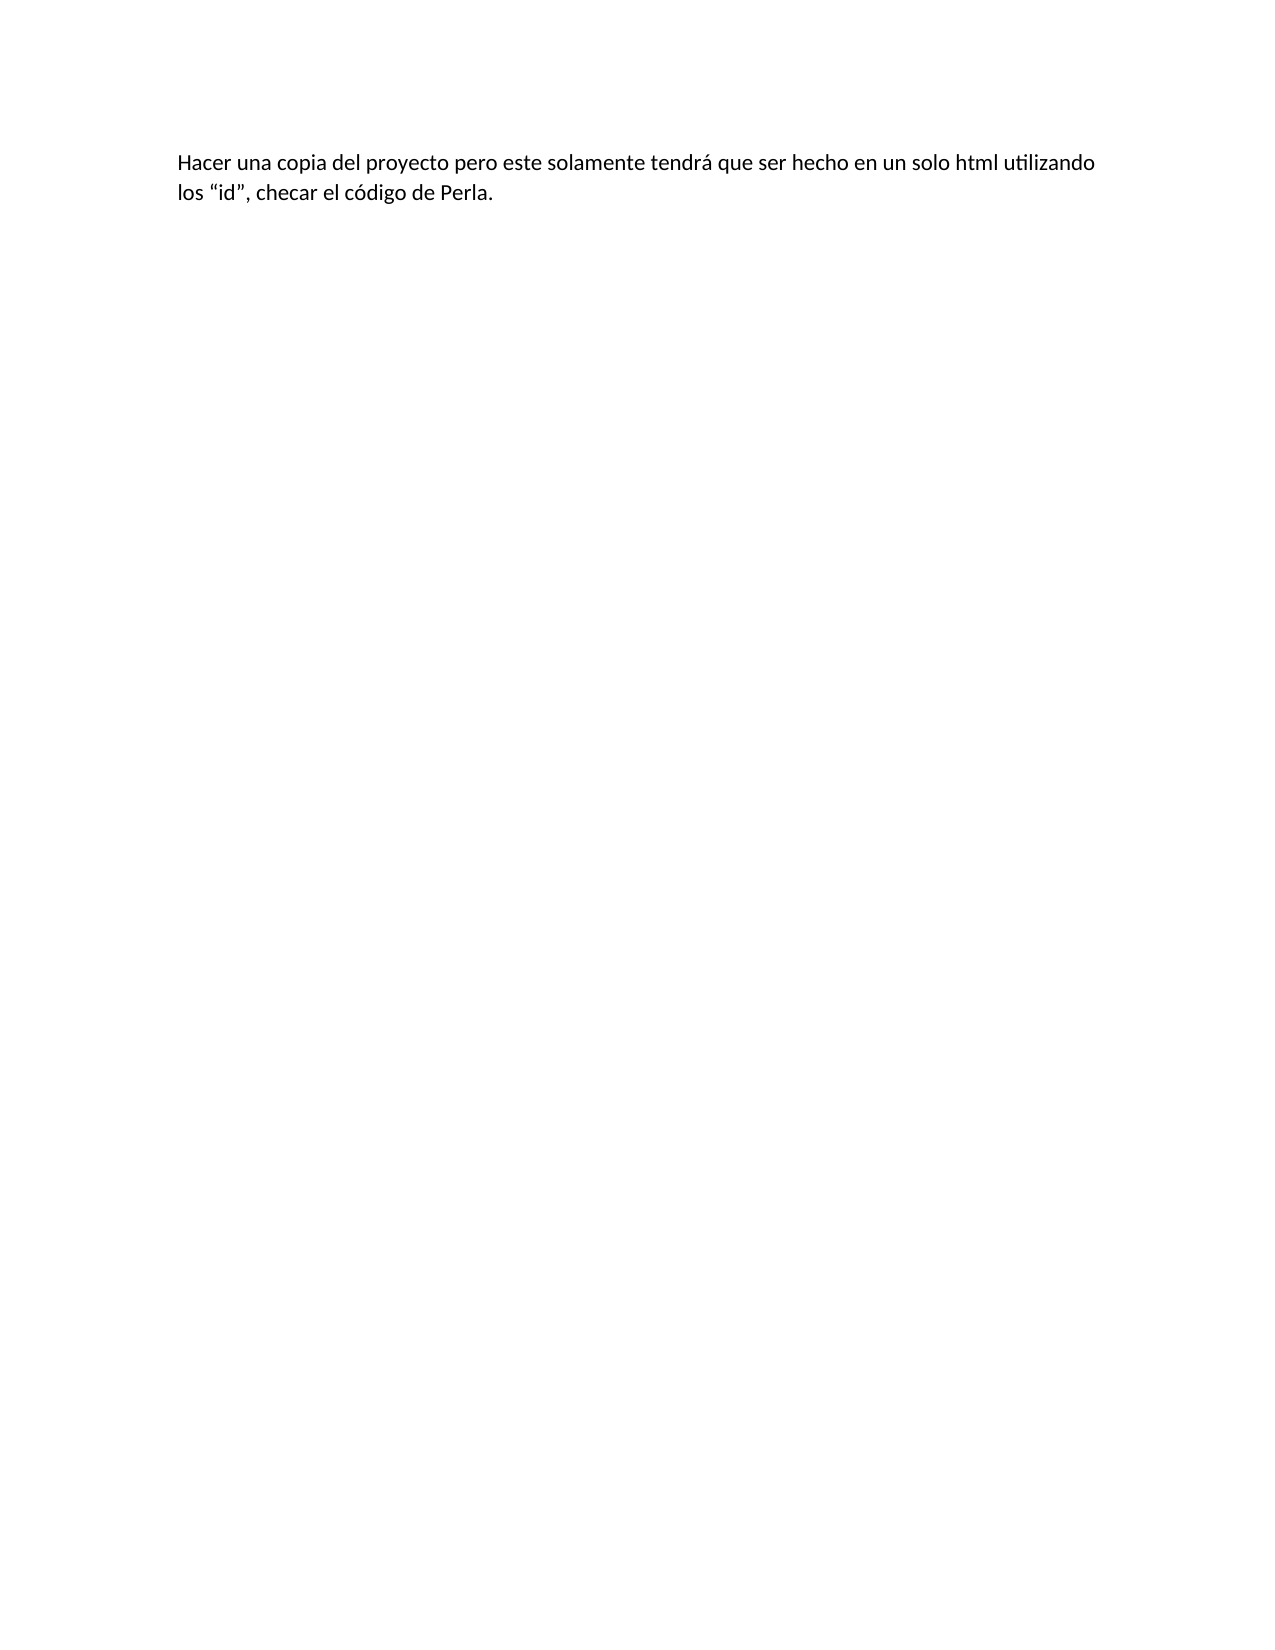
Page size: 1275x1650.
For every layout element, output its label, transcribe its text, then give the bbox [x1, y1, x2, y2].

text Hacer una copia del proyecto pero este solamente tendrá que ser hecho en un solo html utilizando los “id”, checar el código de Perla. [177, 148, 1098, 206]
